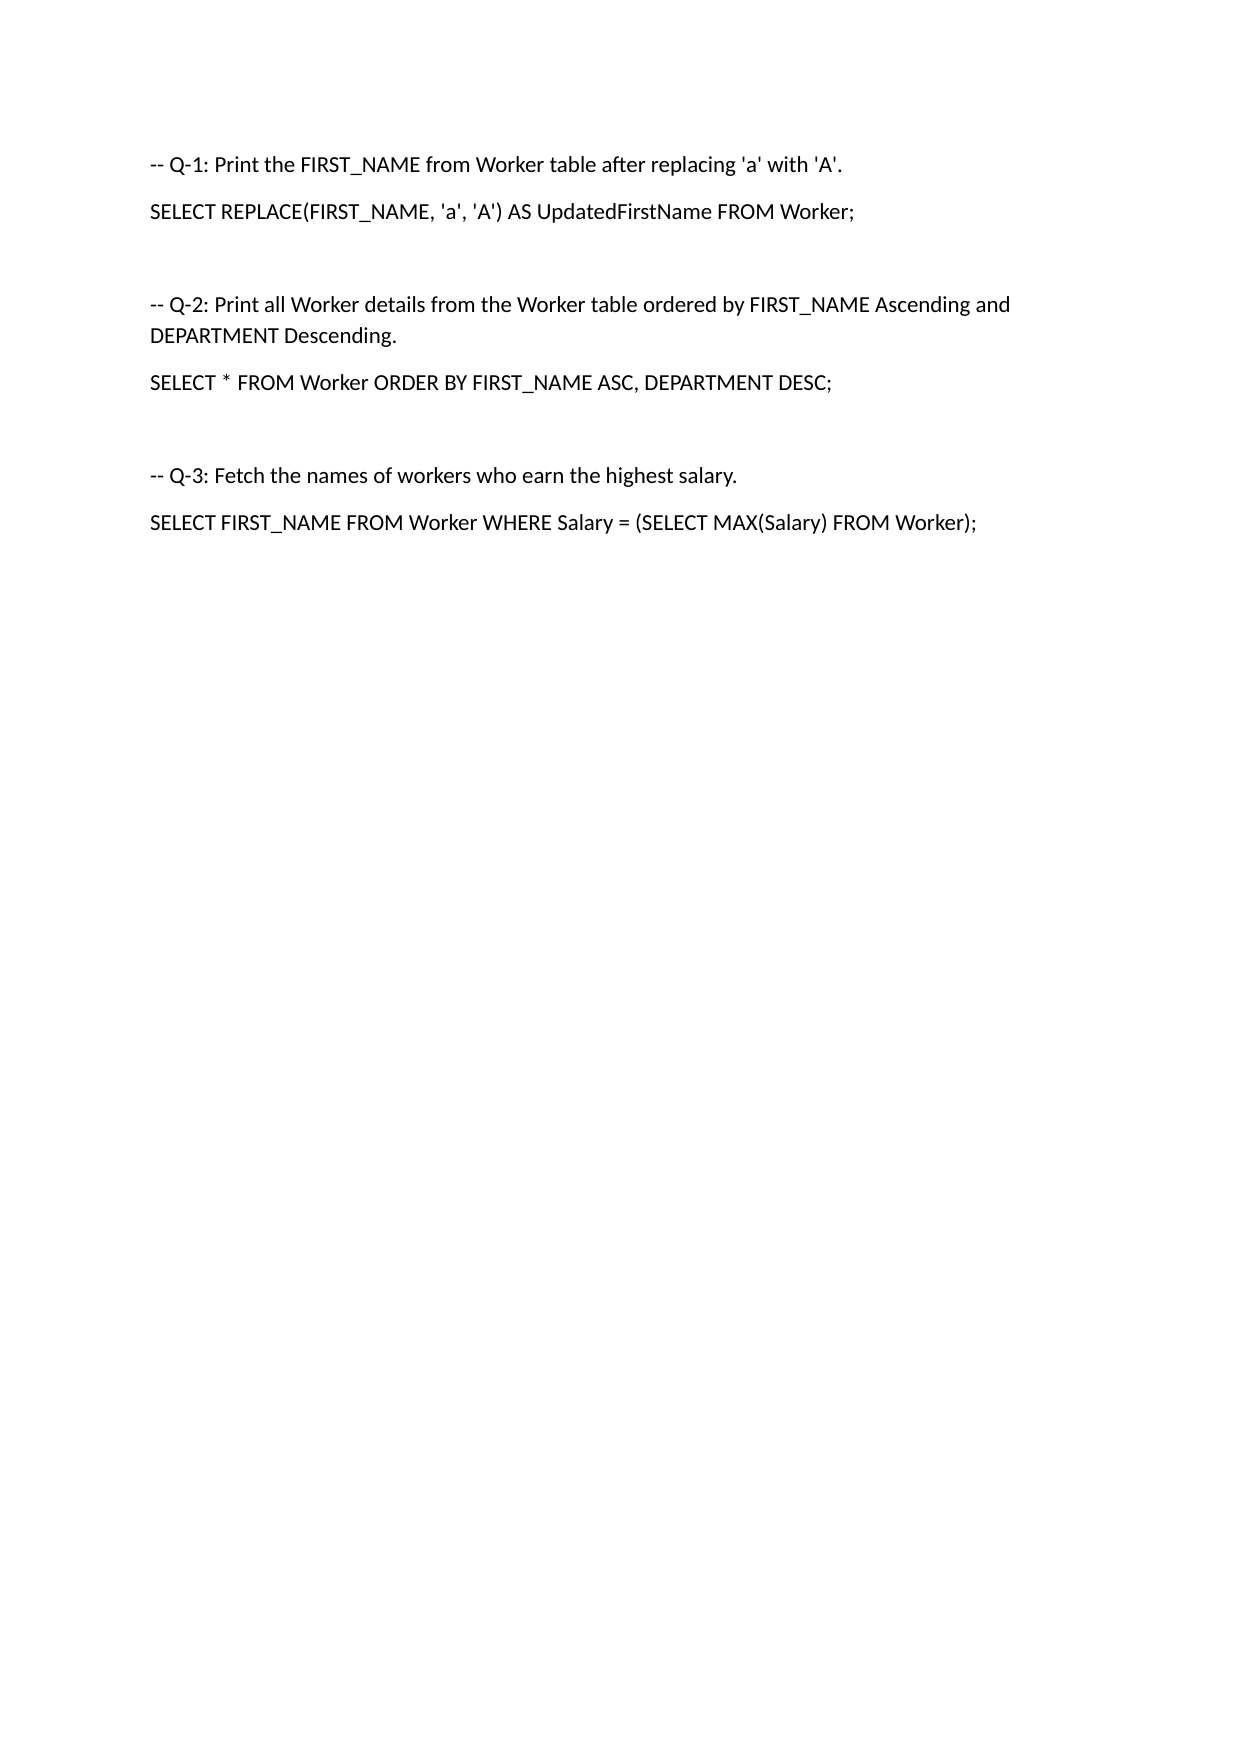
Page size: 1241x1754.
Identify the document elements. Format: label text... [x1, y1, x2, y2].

text SELECT FIRST_NAME FROM Worker WHERE Salary = (SELECT MAX(Salary) FROM Worker); [150, 508, 1090, 536]
text -- Q-2: Print all Worker details from the Worker table ordered by FIRST_NAME Ascending and DEPARTMENT Descending. [150, 291, 1090, 349]
text SELECT * FROM Worker ORDER BY FIRST_NAME ASC, DEPARTMENT DESC; [150, 368, 1090, 396]
text -- Q-3: Fetch the names of workers who earn the highest salary. [150, 461, 1090, 489]
text SELECT REPLACE(FIRST_NAME, 'a', 'A') AS UpdatedFirstName FROM Worker; [150, 197, 1090, 225]
text -- Q-1: Print the FIRST_NAME from Worker table after replacing 'a' with 'A'. [150, 150, 1090, 178]
